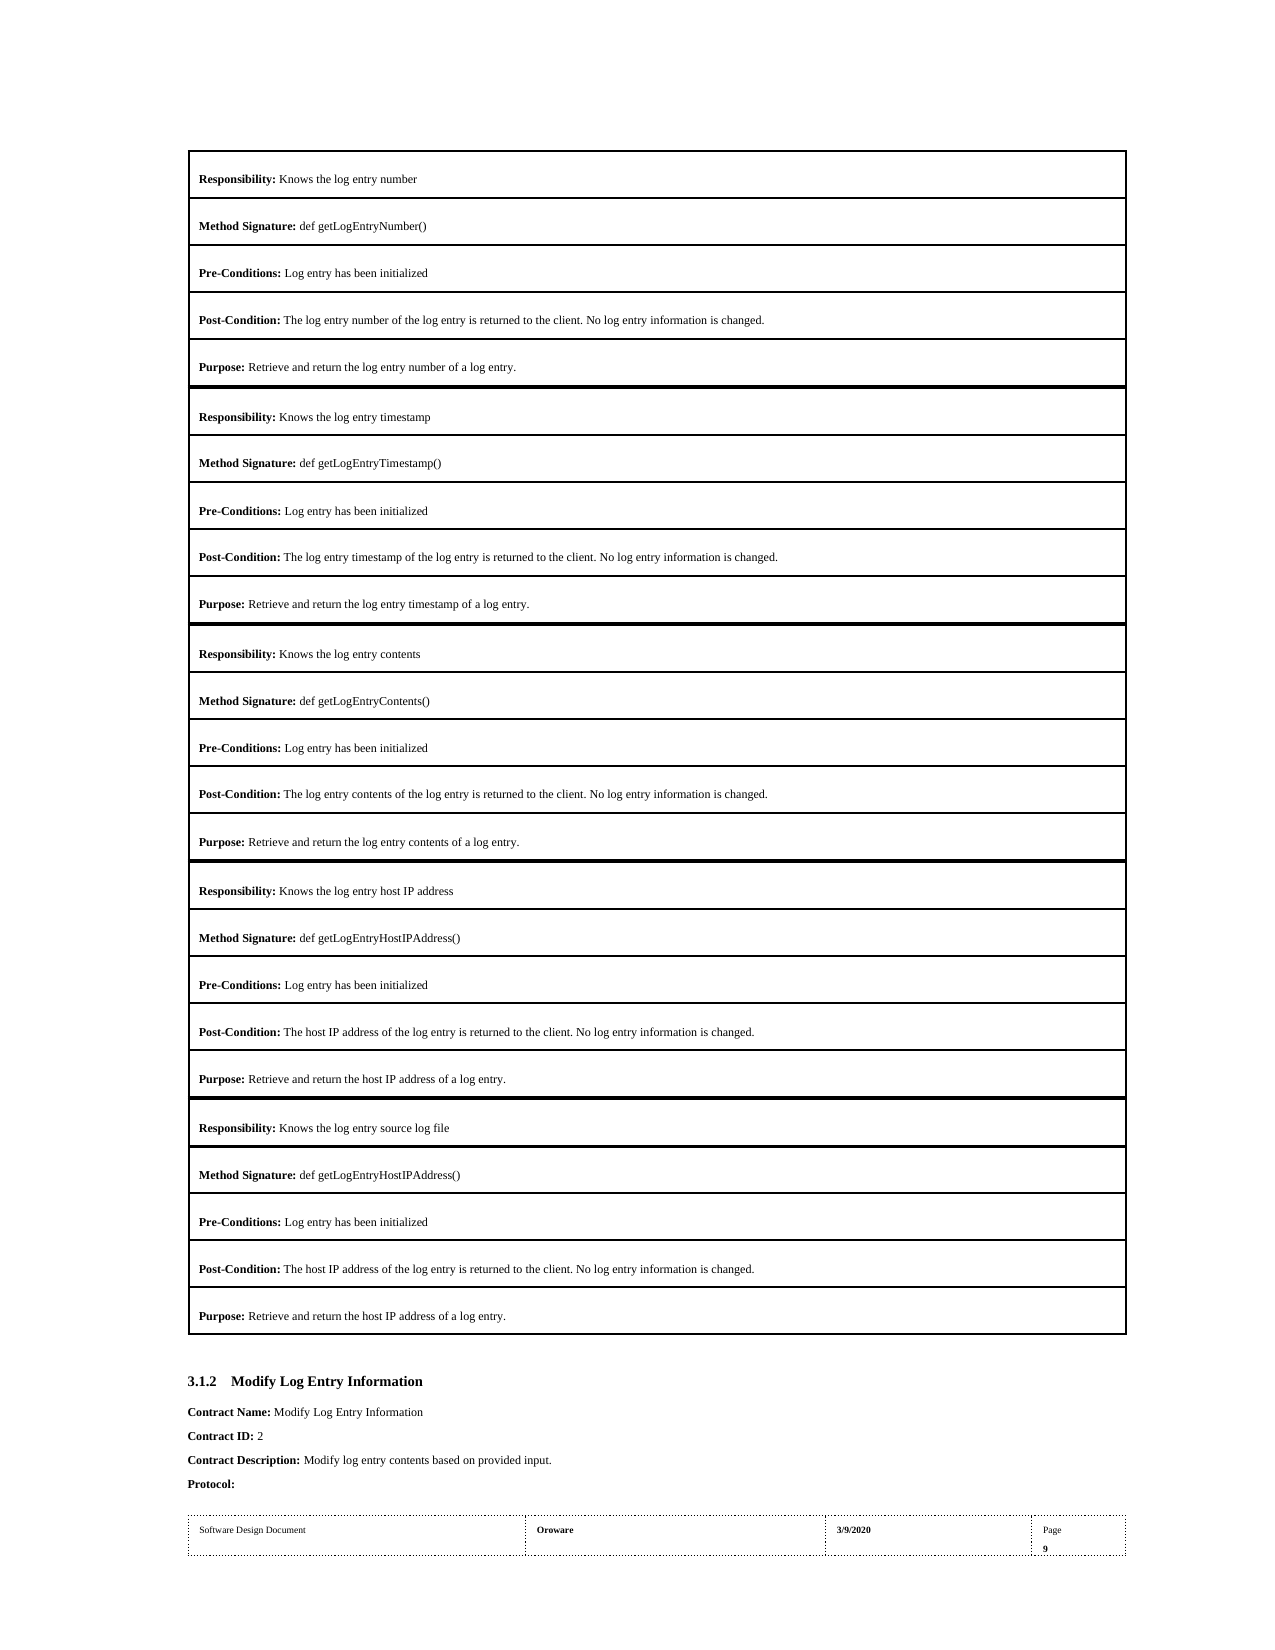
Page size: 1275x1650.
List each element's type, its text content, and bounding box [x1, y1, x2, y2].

table_header Responsibility: Knows the log entry number [190, 152, 1125, 197]
table_cell Purpose: Retrieve and return the host IP address of a log entry. [190, 1051, 1125, 1096]
table_cell Method Signature: def getLogEntryHostIPAddress() [190, 1148, 1125, 1192]
table_cell Pre-Conditions: Log entry has been initialized [190, 1194, 1125, 1239]
table_cell Method Signature: def getLogEntryTimestamp() [190, 436, 1125, 481]
table_header Responsibility: Knows the log entry source log file [190, 1100, 1125, 1145]
table_cell Purpose: Retrieve and return the host IP address of a log entry. [190, 1288, 1125, 1333]
table_header Responsibility: Knows the log entry contents [190, 626, 1125, 671]
text Contract ID: 2 [187, 1419, 1125, 1443]
table_cell Purpose: Retrieve and return the log entry timestamp of a log entry. [190, 577, 1125, 622]
table_cell Purpose: Retrieve and return the log entry number of a log entry. [190, 340, 1125, 385]
table_header Responsibility: Knows the log entry timestamp [190, 389, 1125, 434]
table_cell Post-Condition: The log entry contents of the log entry is returned to the client. No log entry information is changed. [190, 767, 1125, 812]
table_cell Method Signature: def getLogEntryContents() [190, 673, 1125, 718]
table_cell Post-Condition: The log entry timestamp of the log entry is returned to the client. No log entry information is changed. [190, 530, 1125, 575]
subtitle 3.1.2 Modify Log Entry Information [187, 1360, 1125, 1389]
table_cell Pre-Conditions: Log entry has been initialized [190, 483, 1125, 528]
table_cell Post-Condition: The log entry number of the log entry is returned to the client. No log entry information is changed. [190, 293, 1125, 338]
text Protocol: [187, 1467, 1125, 1492]
table_cell Pre-Conditions: Log entry has been initialized [190, 720, 1125, 765]
table_cell Purpose: Retrieve and return the log entry contents of a log entry. [190, 814, 1125, 859]
text Contract Description: Modify log entry contents based on provided input. [187, 1443, 1125, 1467]
table_cell Method Signature: def getLogEntryHostIPAddress() [190, 910, 1125, 955]
table_cell Post-Condition: The host IP address of the log entry is returned to the client. No log entry information is changed. [190, 1004, 1125, 1049]
text Contract Name: Modify Log Entry Information [187, 1395, 1125, 1419]
table_cell Pre-Conditions: Log entry has been initialized [190, 957, 1125, 1002]
table_cell Pre-Conditions: Log entry has been initialized [190, 246, 1125, 291]
table_header Responsibility: Knows the log entry host IP address [190, 863, 1125, 908]
table_cell Method Signature: def getLogEntryNumber() [190, 199, 1125, 244]
table_cell Post-Condition: The host IP address of the log entry is returned to the client. No log entry information is changed. [190, 1241, 1125, 1286]
